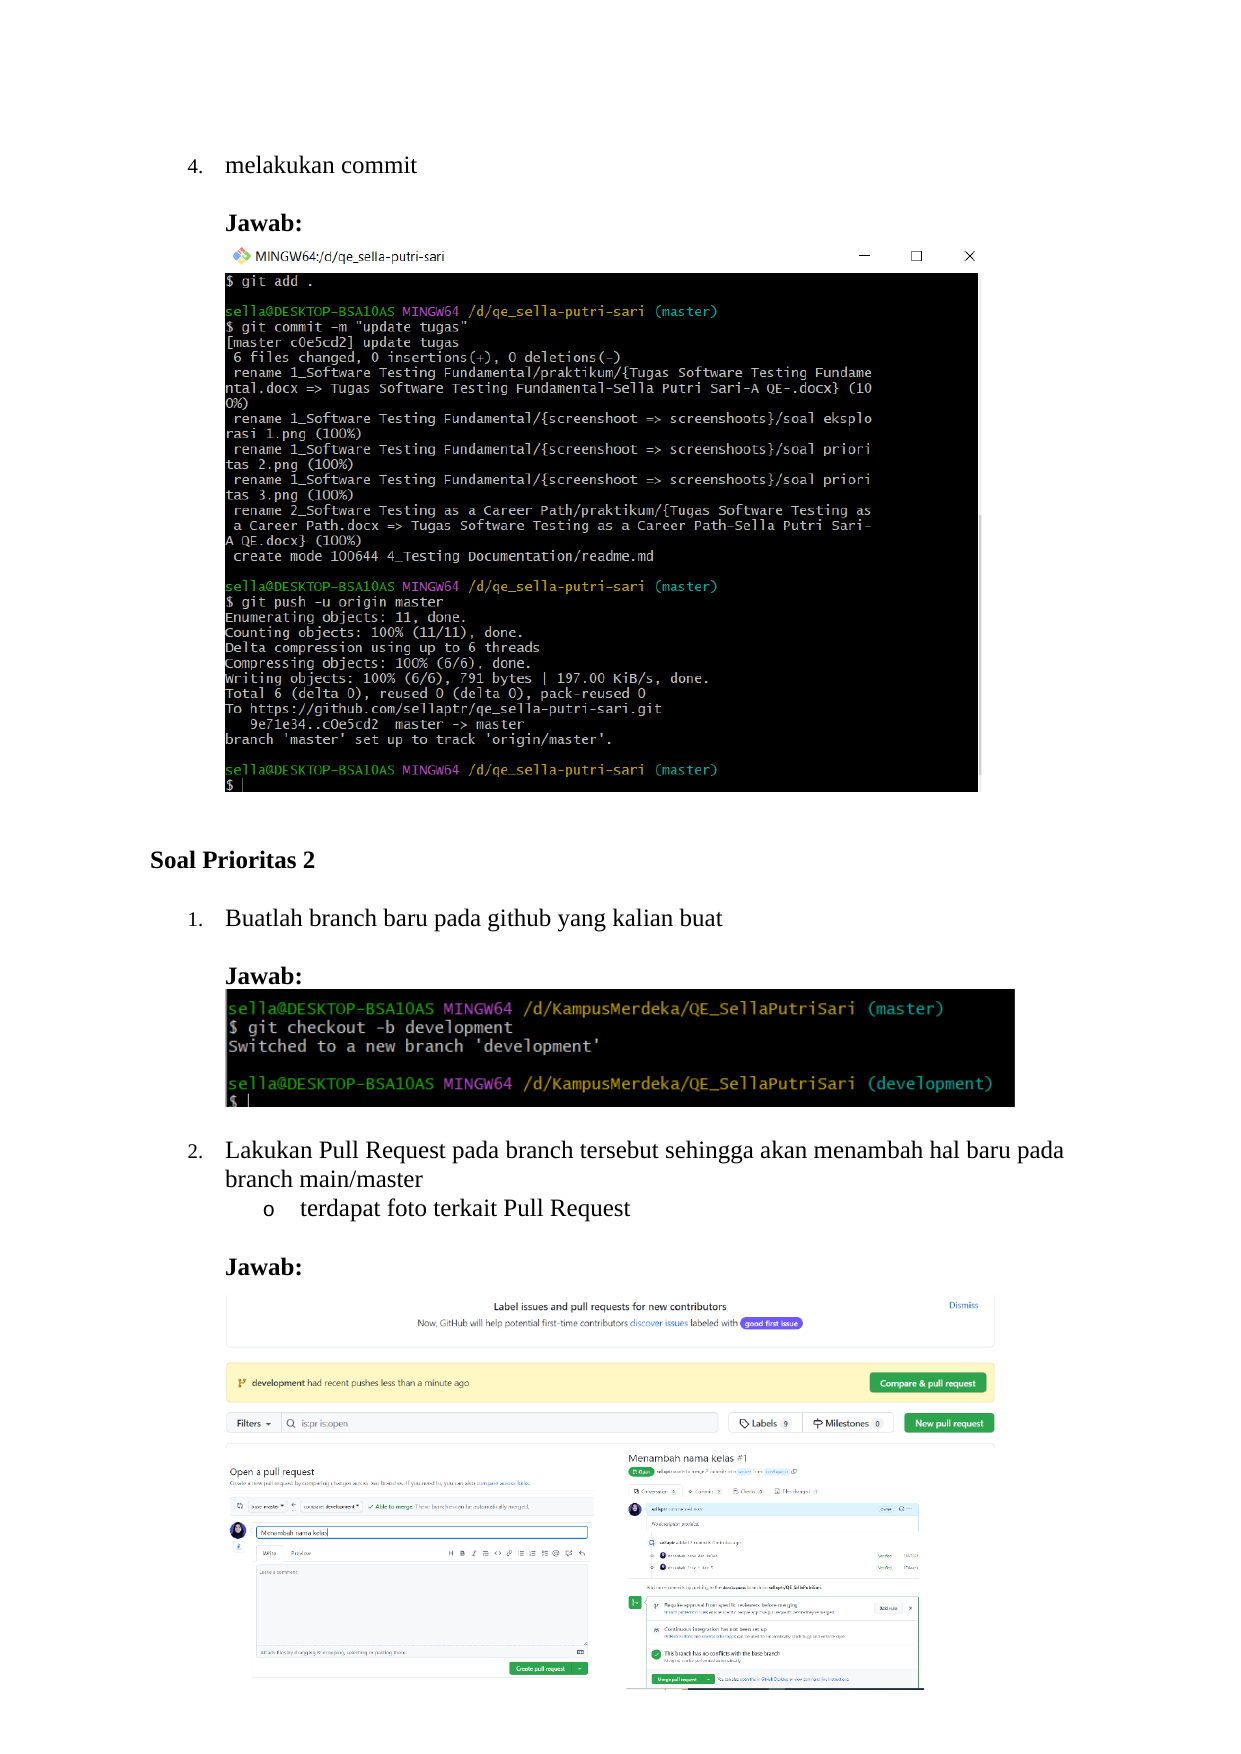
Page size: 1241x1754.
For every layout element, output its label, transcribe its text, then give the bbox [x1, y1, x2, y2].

list terdapat foto terkait Pull Request [262, 1193, 1090, 1222]
text Jawab: [225, 208, 1090, 237]
picture [626, 1455, 924, 1690]
list melakukan commit [187, 150, 1090, 179]
picture [227, 1467, 594, 1682]
picture [222, 1295, 999, 1448]
text Soal Prioritas 2 [150, 845, 1090, 874]
list Buatlah branch baru pada github yang kalian buat [187, 903, 1090, 932]
picture [225, 989, 1015, 1107]
text Jawab: [225, 1252, 1090, 1280]
list Lakukan Pull Request pada branch tersebut sehingga akan menambah hal baru pada branch main/master [187, 1135, 1090, 1193]
picture [225, 243, 982, 792]
